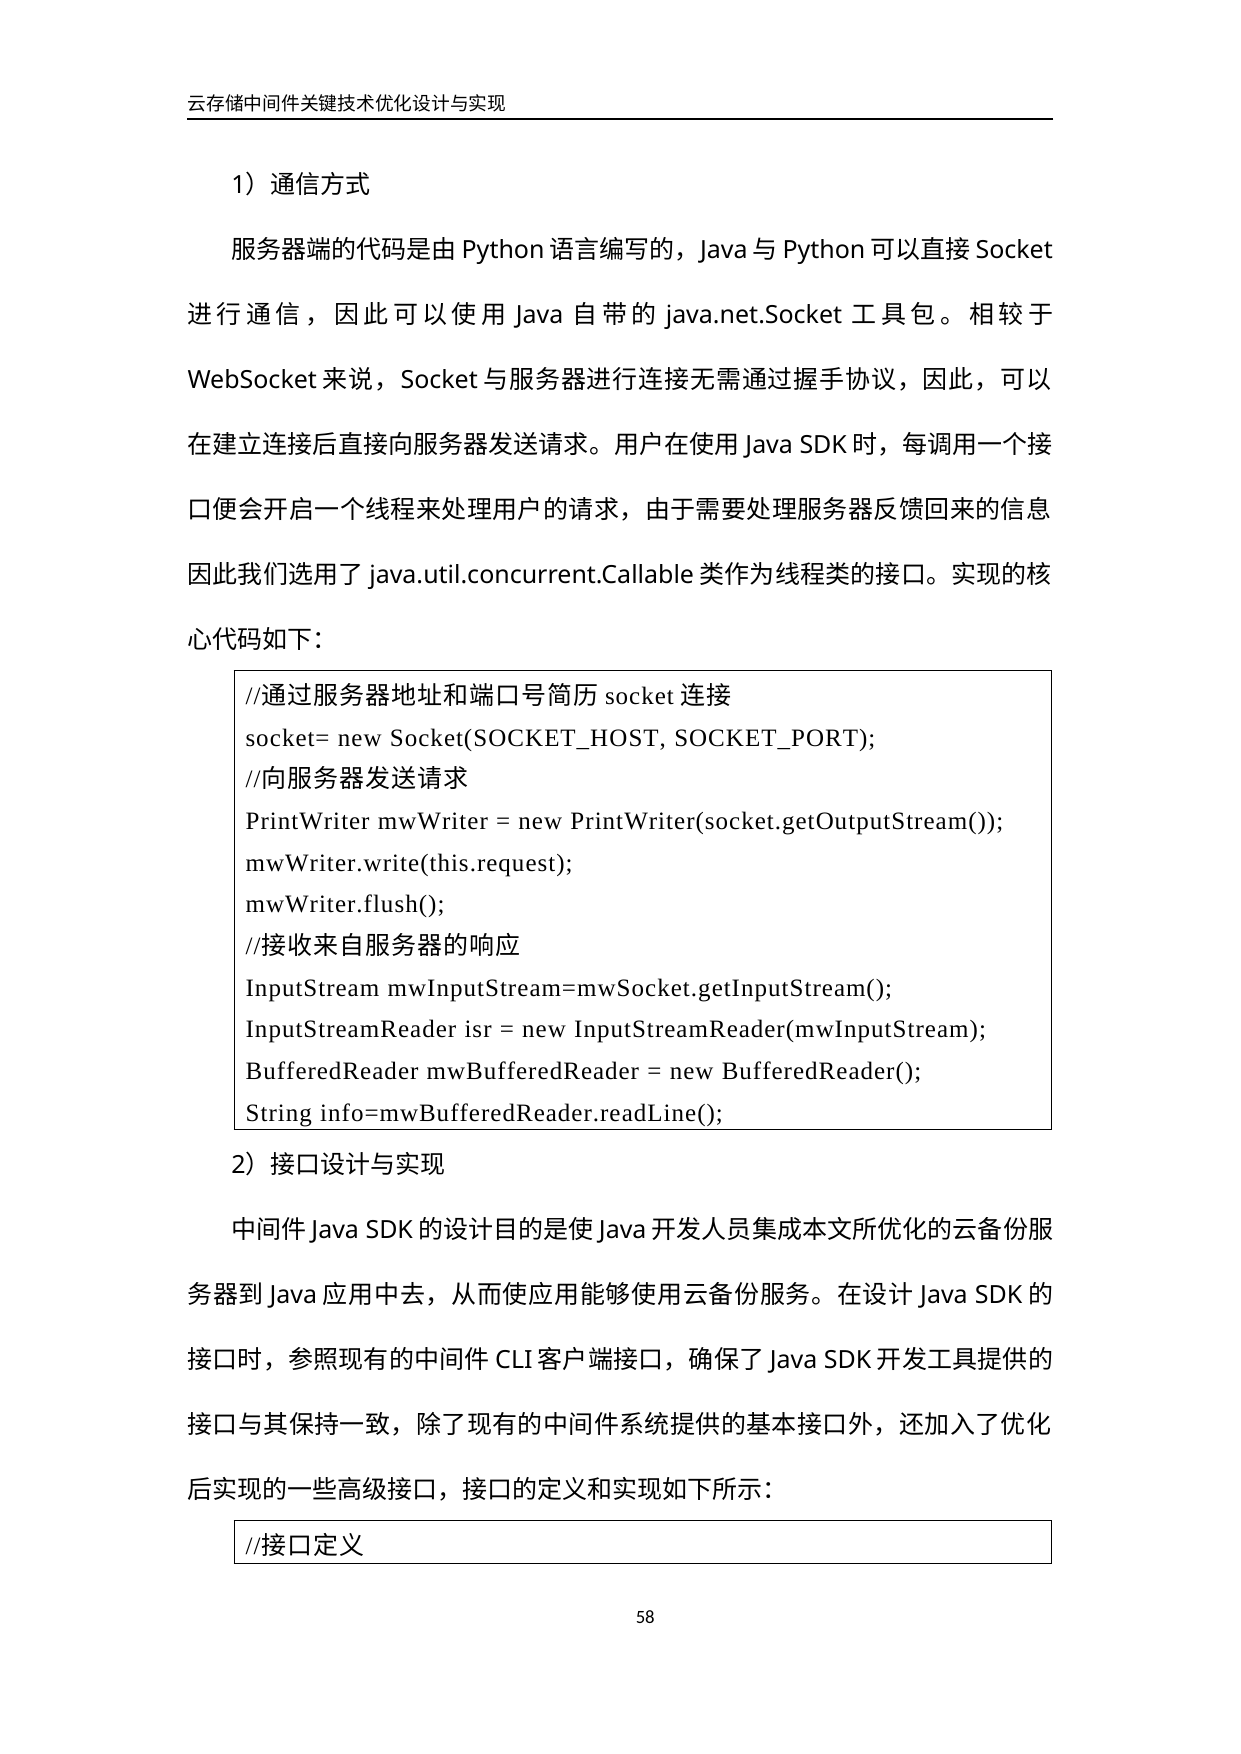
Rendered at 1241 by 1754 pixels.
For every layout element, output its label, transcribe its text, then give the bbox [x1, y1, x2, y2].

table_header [235, 1521, 1051, 1563]
table_header //通过服务器地址和端口号简历socket连接 socket= new Socket(SOCKET_HOST, SOCKET_PORT); //向服务器发送请求 PrintWriter mwWriter = new PrintWriter(socket.getOutputStream()); mwWriter.write(this.request); mwWriter.flush(); //接收来自服务器的响应 InputStream mwInputStream=mwSocket.getInputStream(); InputStreamReader isr = new InputStreamReader(mwInputStream); BufferedReader mwBufferedReader = new BufferedReader(); String info=mwBufferedReader.readLine(); [235, 671, 1051, 1129]
text 服务器端的代码是由Python语言编写的，Java与Python可以直接Socket进行通信，因此可以使用Java自带的java.net.Socket工具包。相较于WebSocket来说，Socket与服务器进行连接无需通过握手协议，因此，可以在建立连接后直接向服务器发送请求。用户在使用Java SDK时，每调用一个接口便会开启一个线程来处理用户的请求，由于需要处理服务器反馈回来的信息，因此我们选用了java.util.concurrent.Callable类作为线程类的接口。实现的核心代码如下： [187, 215, 1053, 670]
text 2）接口设计与实现 [187, 1130, 1053, 1195]
text 中间件Java SDK的设计目的是使Java开发人员集成本文所优化的云备份服务器到Java应用中去，从而使应用能够使用云备份服务。在设计Java SDK的接口时，参照现有的中间件CLI客户端接口，确保了Java SDK开发工具提供的接口与其保持一致，除了现有的中间件系统提供的基本接口外，还加入了优化后实现的一些高级接口，接口的定义和实现如下所示： [187, 1195, 1053, 1520]
text 1）通信方式 [187, 150, 1053, 215]
